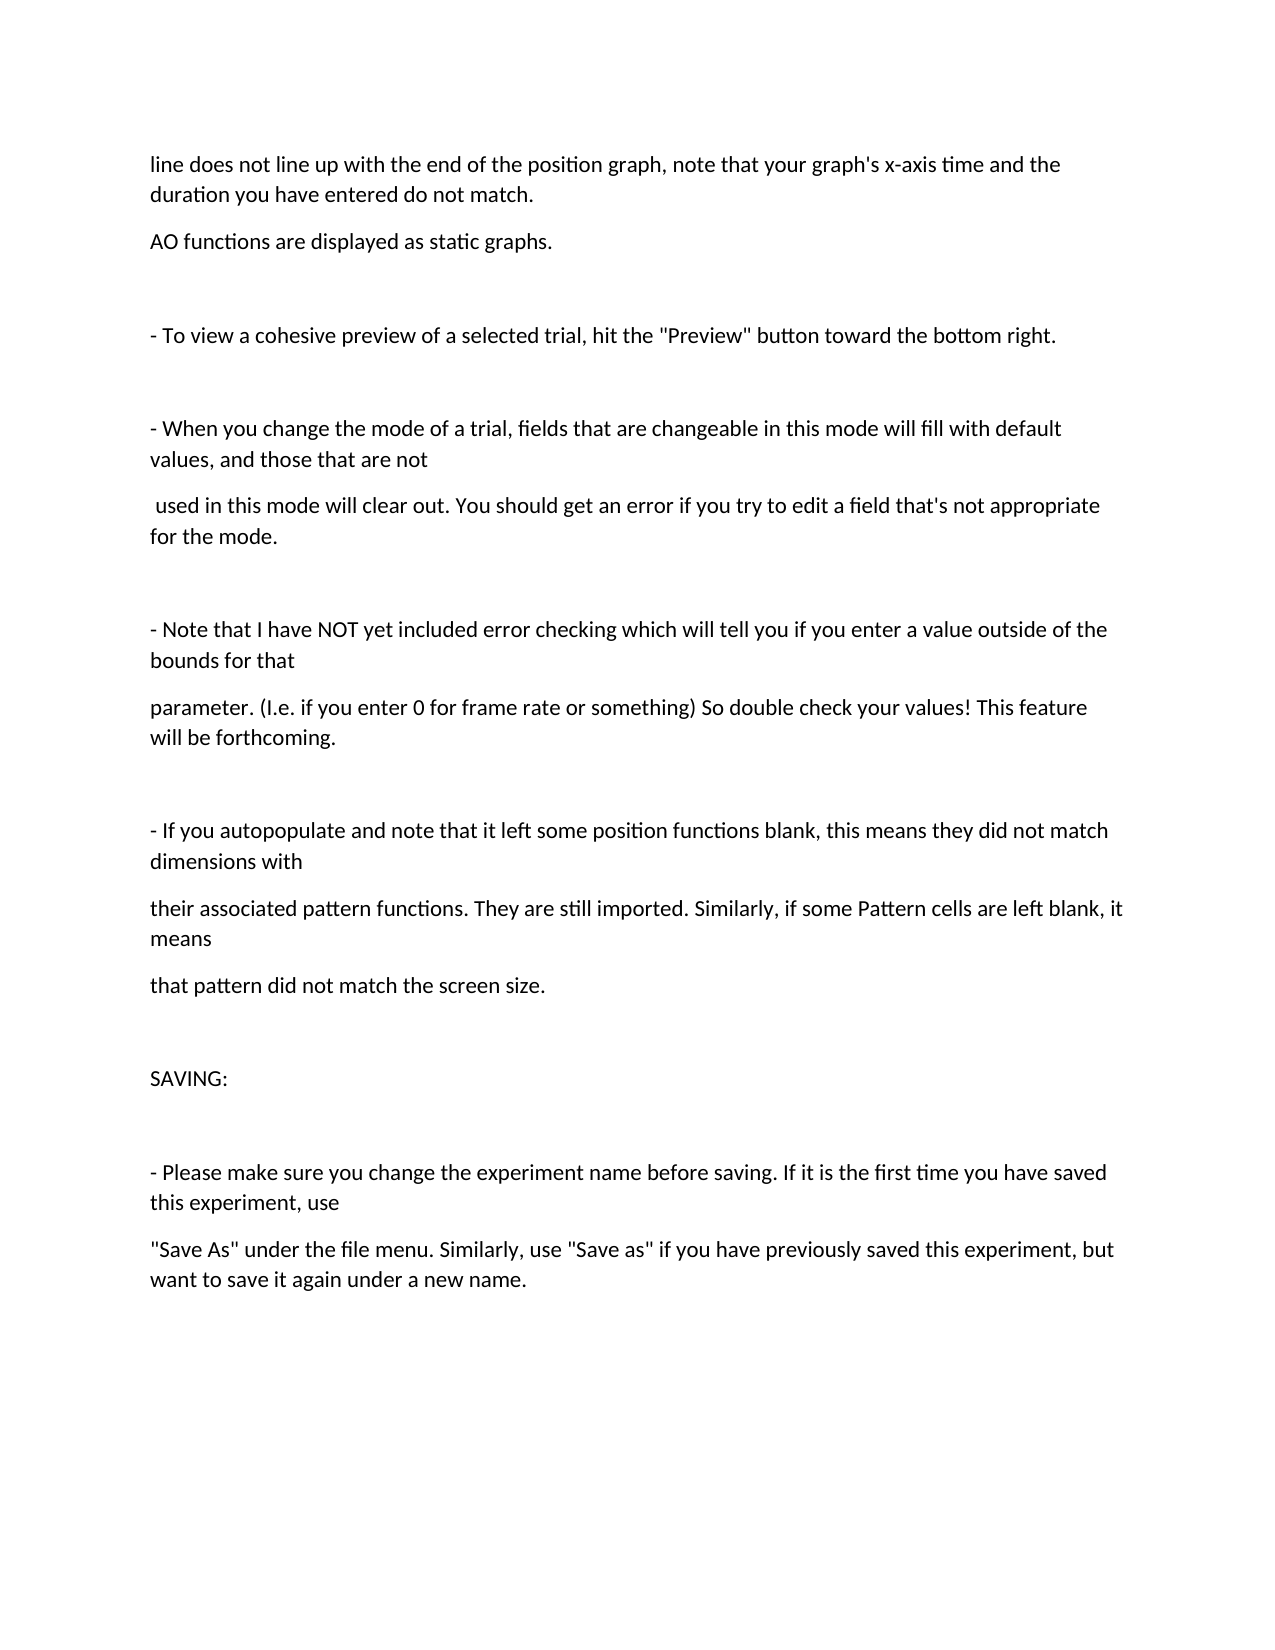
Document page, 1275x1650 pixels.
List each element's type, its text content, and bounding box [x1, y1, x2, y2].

text "Save As" under the file menu. Similarly, use "Save as" if you have previously saved this experiment, but want to save it again under a new name. [150, 1235, 1125, 1294]
text - When you change the mode of a trial, fields that are changeable in this mode will fill with default values, and those that are not [150, 414, 1125, 473]
text parameter. (I.e. if you enter 0 for frame rate or something) So double check your values! This feature will be forthcoming. [150, 693, 1125, 751]
text their associated pattern functions. They are still imported. Similarly, if some Pattern cells are left blank, it means [150, 894, 1125, 952]
text used in this mode will clear out. You should get an error if you try to edit a field that's not appropriate for the mode. [150, 492, 1125, 550]
text line does not line up with the end of the position graph, note that your graph's x-axis time and the duration you have entered do not match. [150, 150, 1125, 208]
text - To view a cohesive preview of a selected trial, hit the "Preview" button toward the bottom right. [150, 321, 1125, 349]
text - If you autopopulate and note that it left some position functions blank, this means they did not match dimensions with [150, 817, 1125, 875]
text AO functions are displayed as static graphs. [150, 227, 1125, 255]
text SAVING: [150, 1064, 1125, 1093]
text that pattern did not match the screen size. [150, 971, 1125, 999]
text - Note that I have NOT yet included error checking which will tell you if you enter a value outside of the bounds for that [150, 616, 1125, 674]
text - Please make sure you change the experiment name before saving. If it is the first time you have saved this experiment, use [150, 1158, 1125, 1217]
